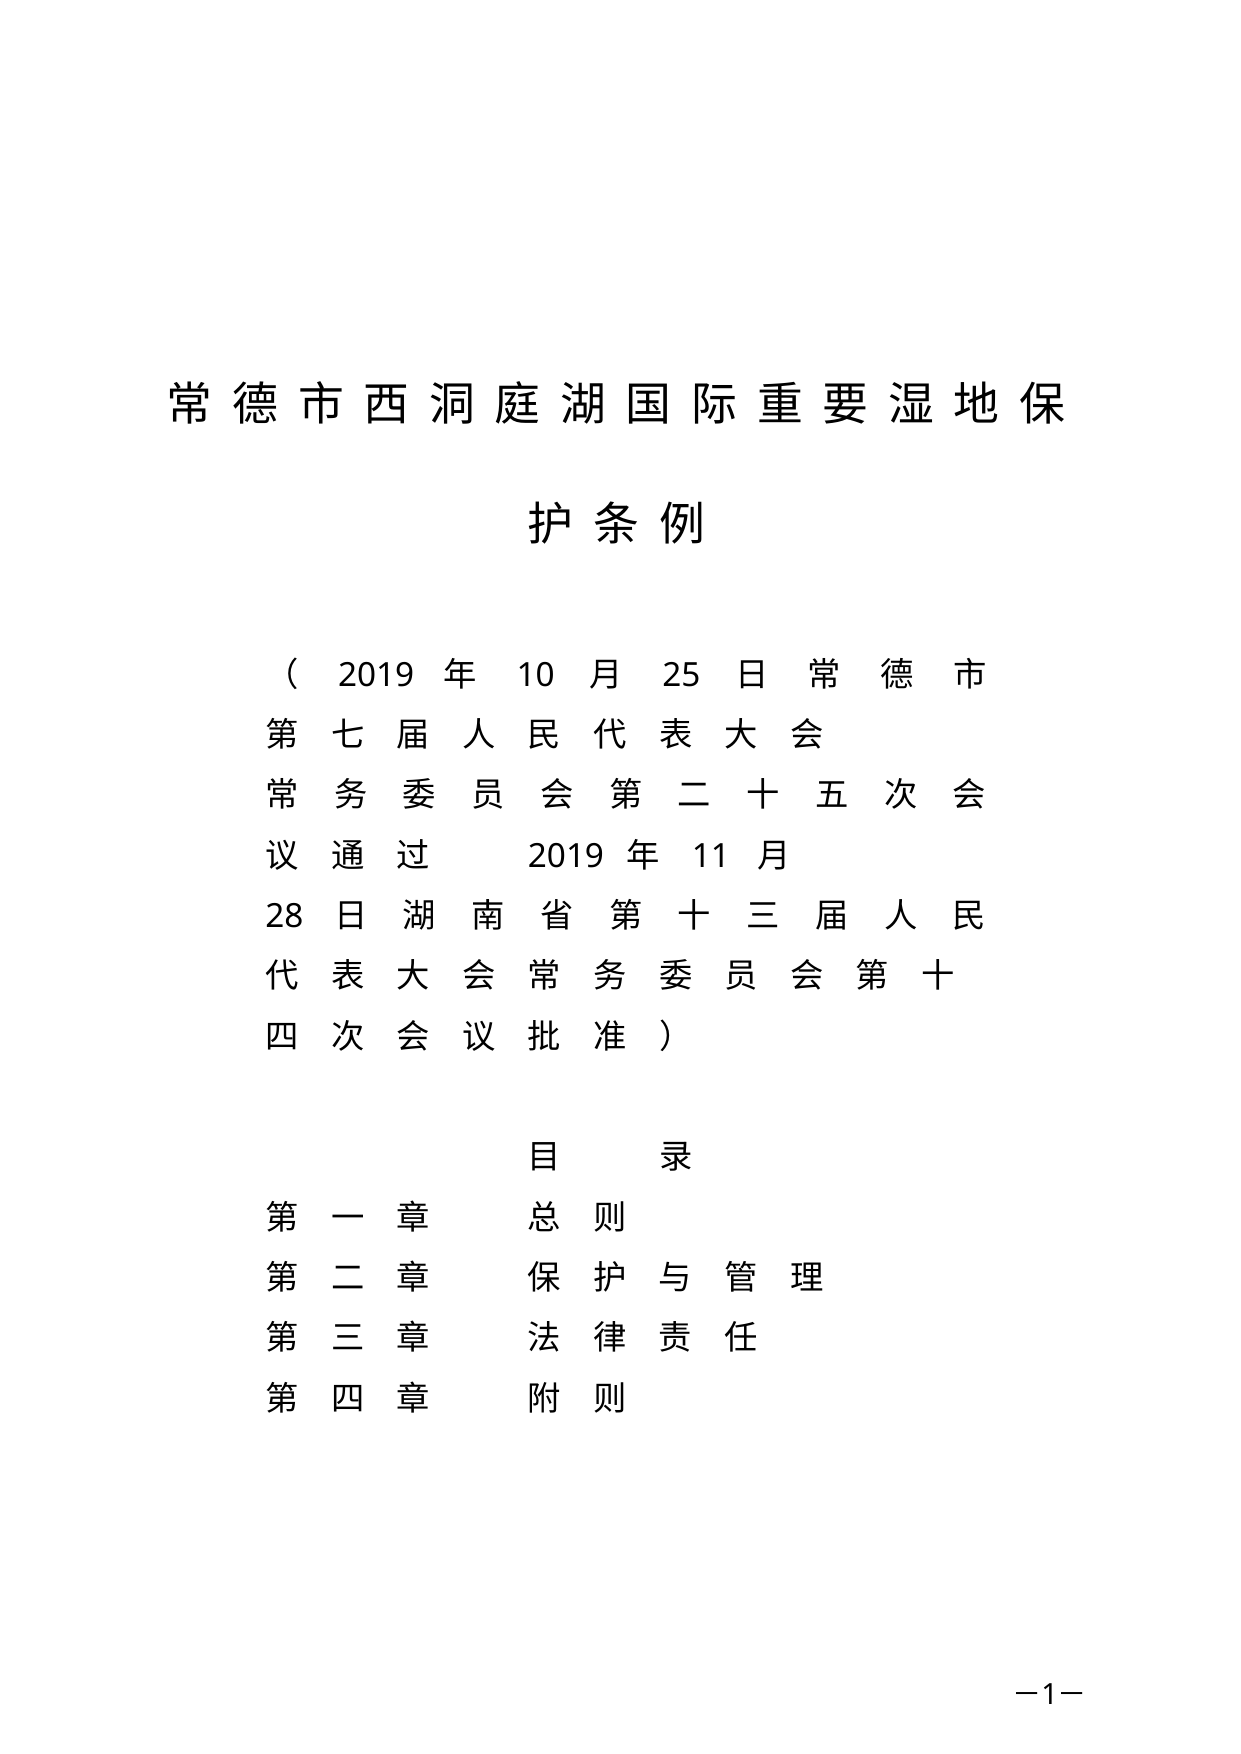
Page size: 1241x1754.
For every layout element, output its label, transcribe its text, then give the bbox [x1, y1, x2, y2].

text 目 录 [167, 1124, 1085, 1184]
text （2019年10月25日常德市第七届人民代表大会 [233, 642, 1019, 762]
text 第四章 附则 [167, 1365, 1085, 1426]
text 常德市西洞庭湖国际重要湿地保护条例 [167, 340, 1085, 581]
text 第二章 保护与管理 [167, 1245, 1085, 1305]
text 四次会议批准） [233, 1003, 1019, 1064]
text 28日湖南省第十三届人民代表大会常务委员会第十 [233, 883, 1019, 1003]
text 第一章 总则 [167, 1184, 1085, 1245]
text 第三章 法律责任 [167, 1305, 1085, 1365]
text 常务委员会第二十五次会议通过 2019年11月 [233, 762, 1019, 883]
